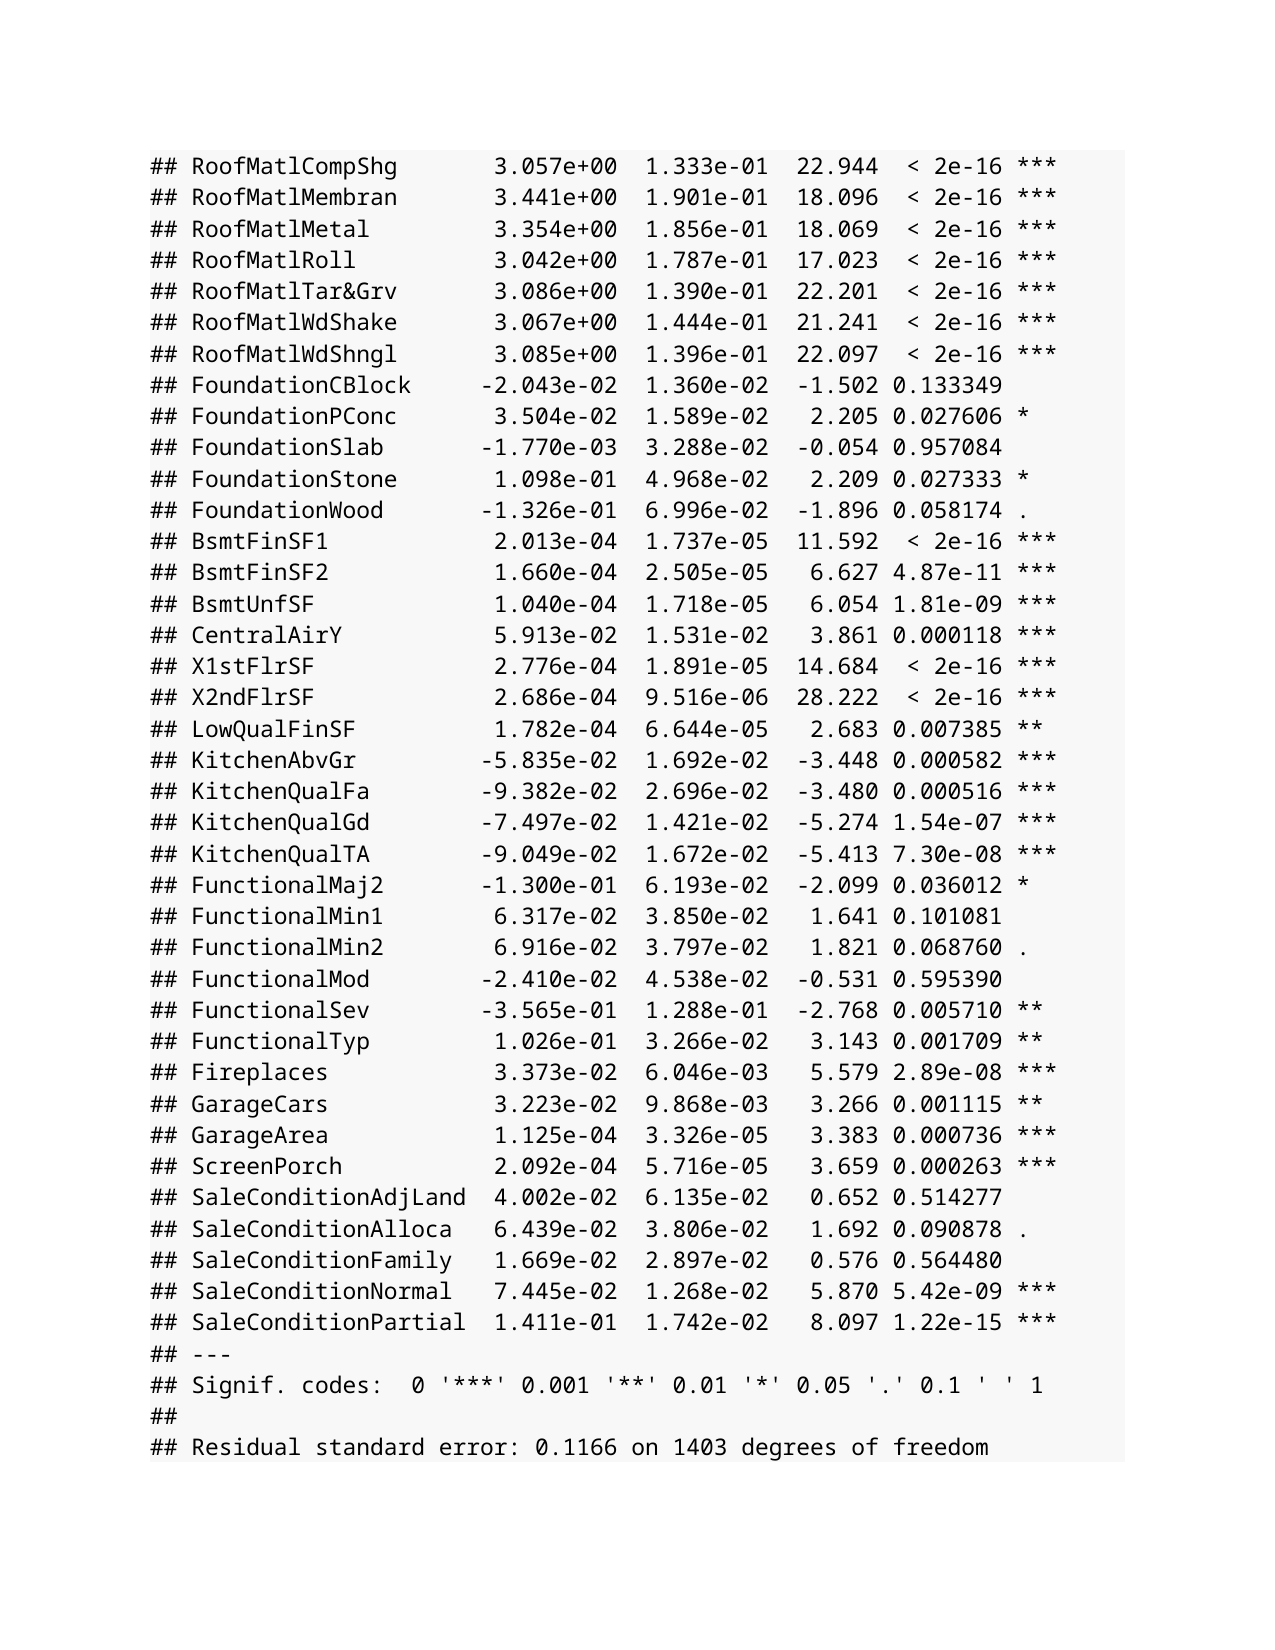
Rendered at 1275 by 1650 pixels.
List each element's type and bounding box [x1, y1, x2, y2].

text [150, 150, 1125, 1462]
